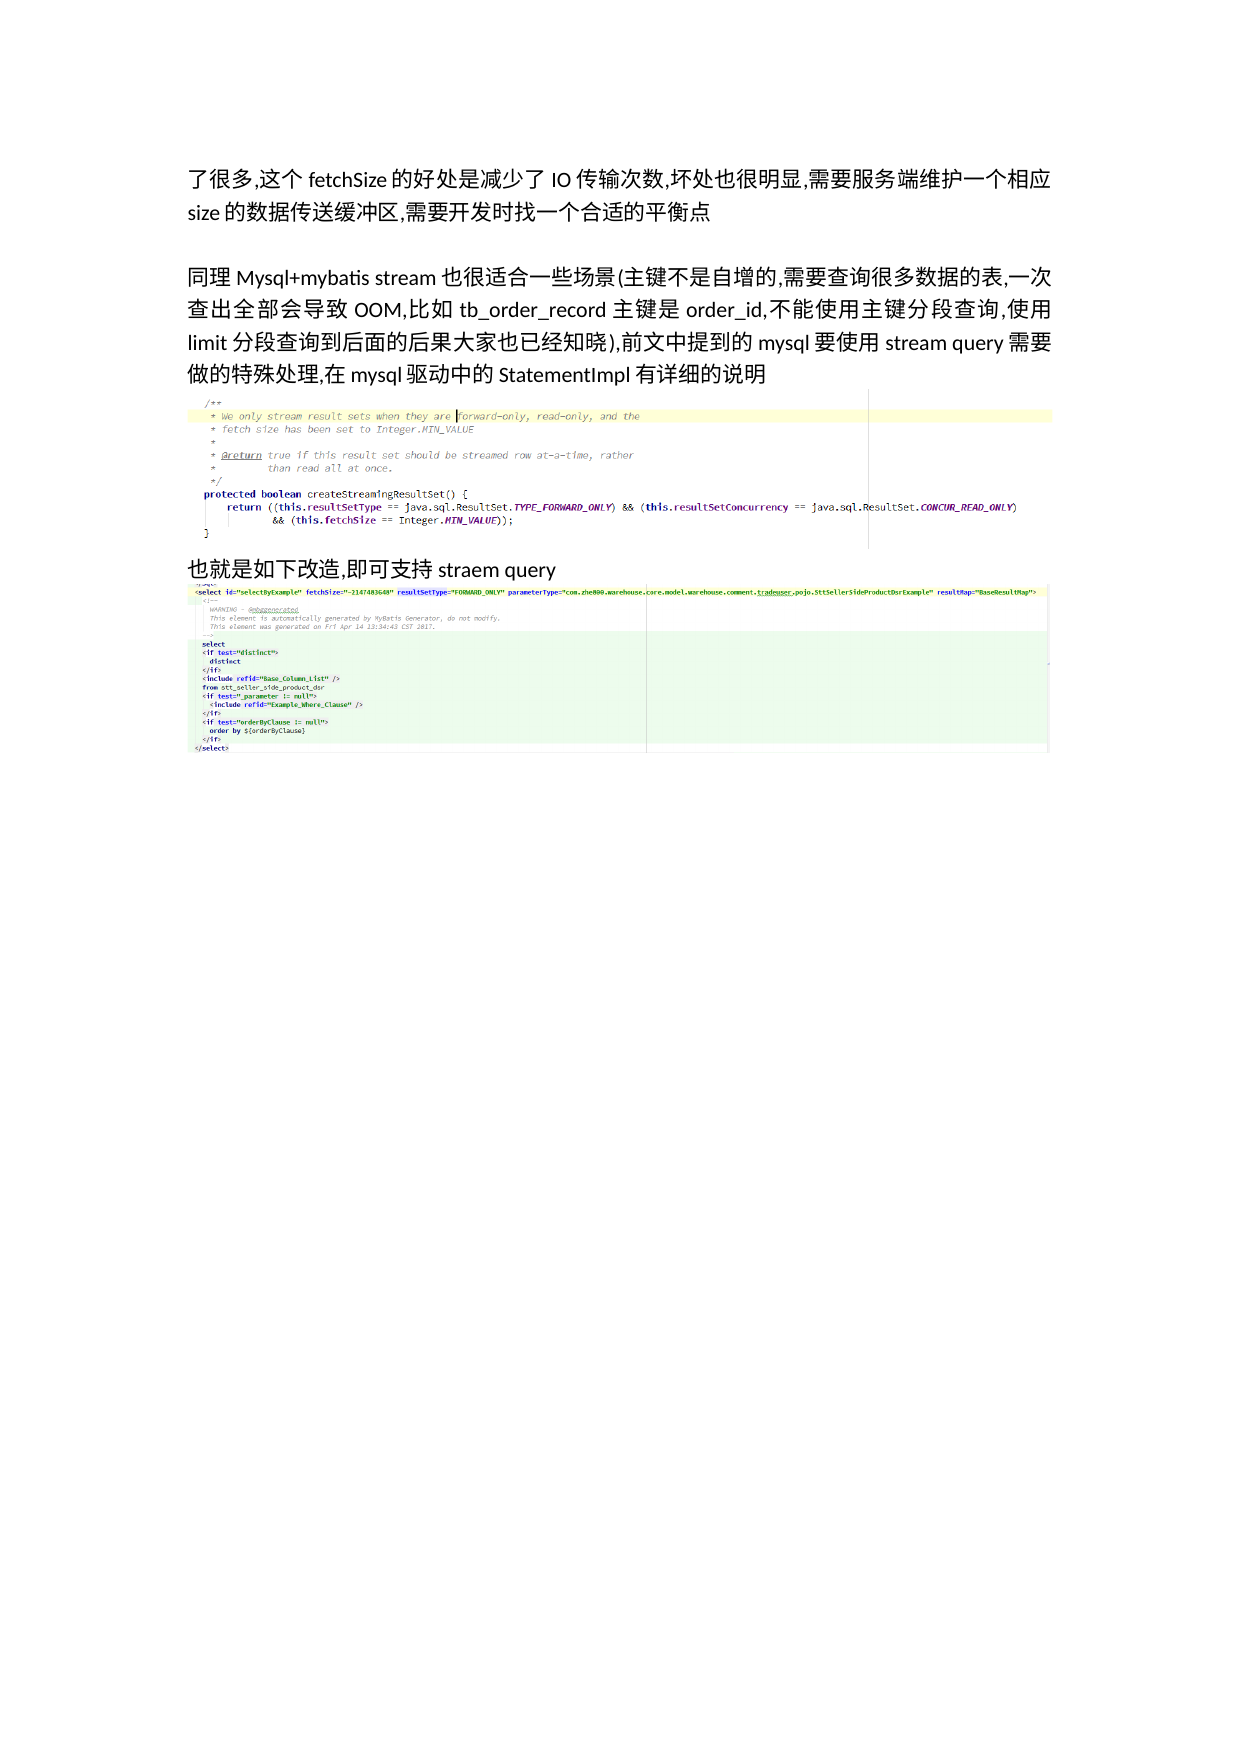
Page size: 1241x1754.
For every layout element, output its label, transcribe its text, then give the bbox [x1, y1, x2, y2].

picture [187, 389, 1053, 549]
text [187, 162, 1053, 227]
picture [187, 584, 1050, 753]
text 同理Mysql+mybatis stream也很适合一些场景(主键不是自增的,需要查询很多数据的表,一次查出全部会导致OOM,比如tb_order_record主键是order_id,不能使用主键分段查询,使用limit分段查询到后面的后果大家也已经知晓),前文中提到的mysql要使用stream query需要做的特殊处理,在mysql驱动中的StatementImpl有详细的说明 [187, 259, 1053, 389]
text 也就是如下改造,即可支持straem query [187, 552, 1053, 584]
